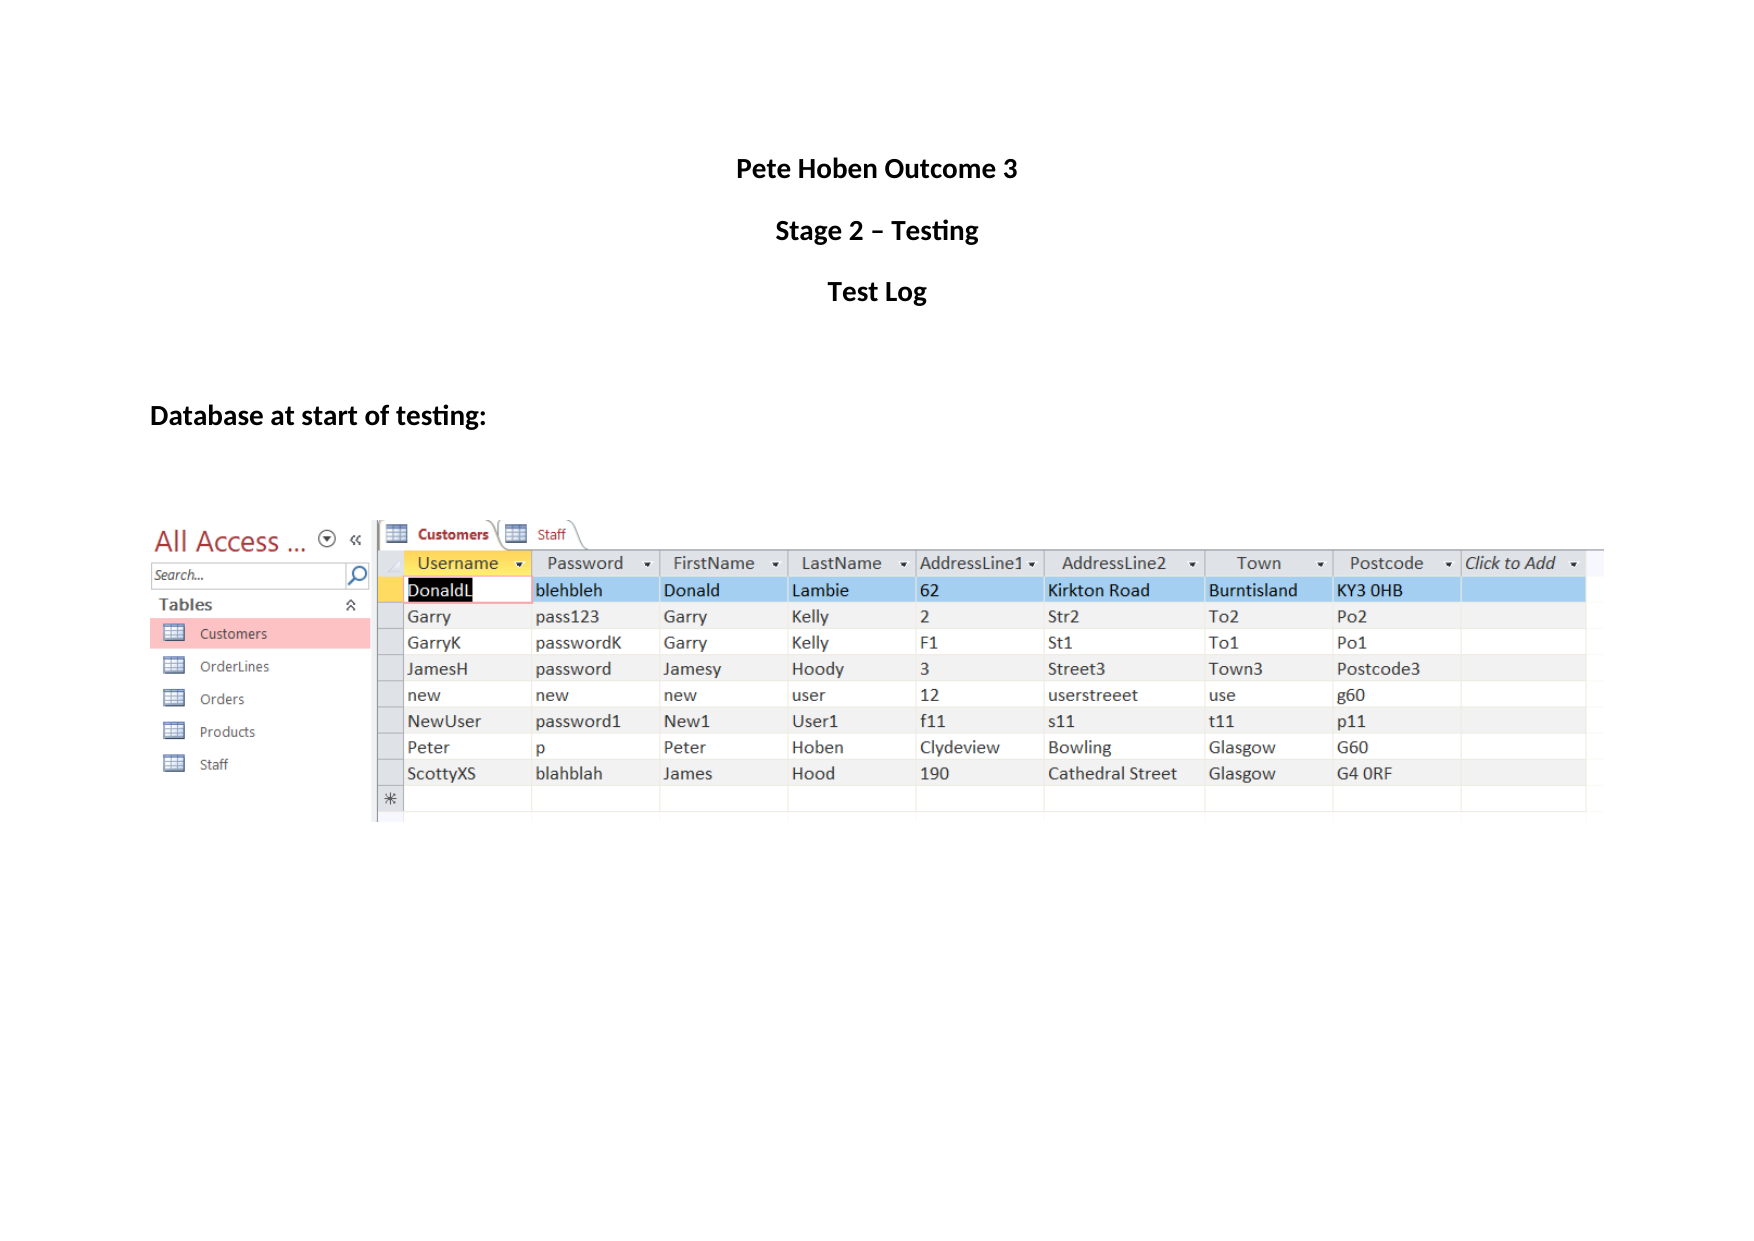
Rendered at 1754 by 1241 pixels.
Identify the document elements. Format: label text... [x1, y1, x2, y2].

text Pete Hoben Outcome 3 [150, 150, 1604, 186]
picture [150, 520, 1604, 822]
text Test Log [150, 273, 1604, 309]
text Stage 2 – Testing [150, 212, 1604, 247]
text Database at start of testing: [150, 397, 1604, 433]
